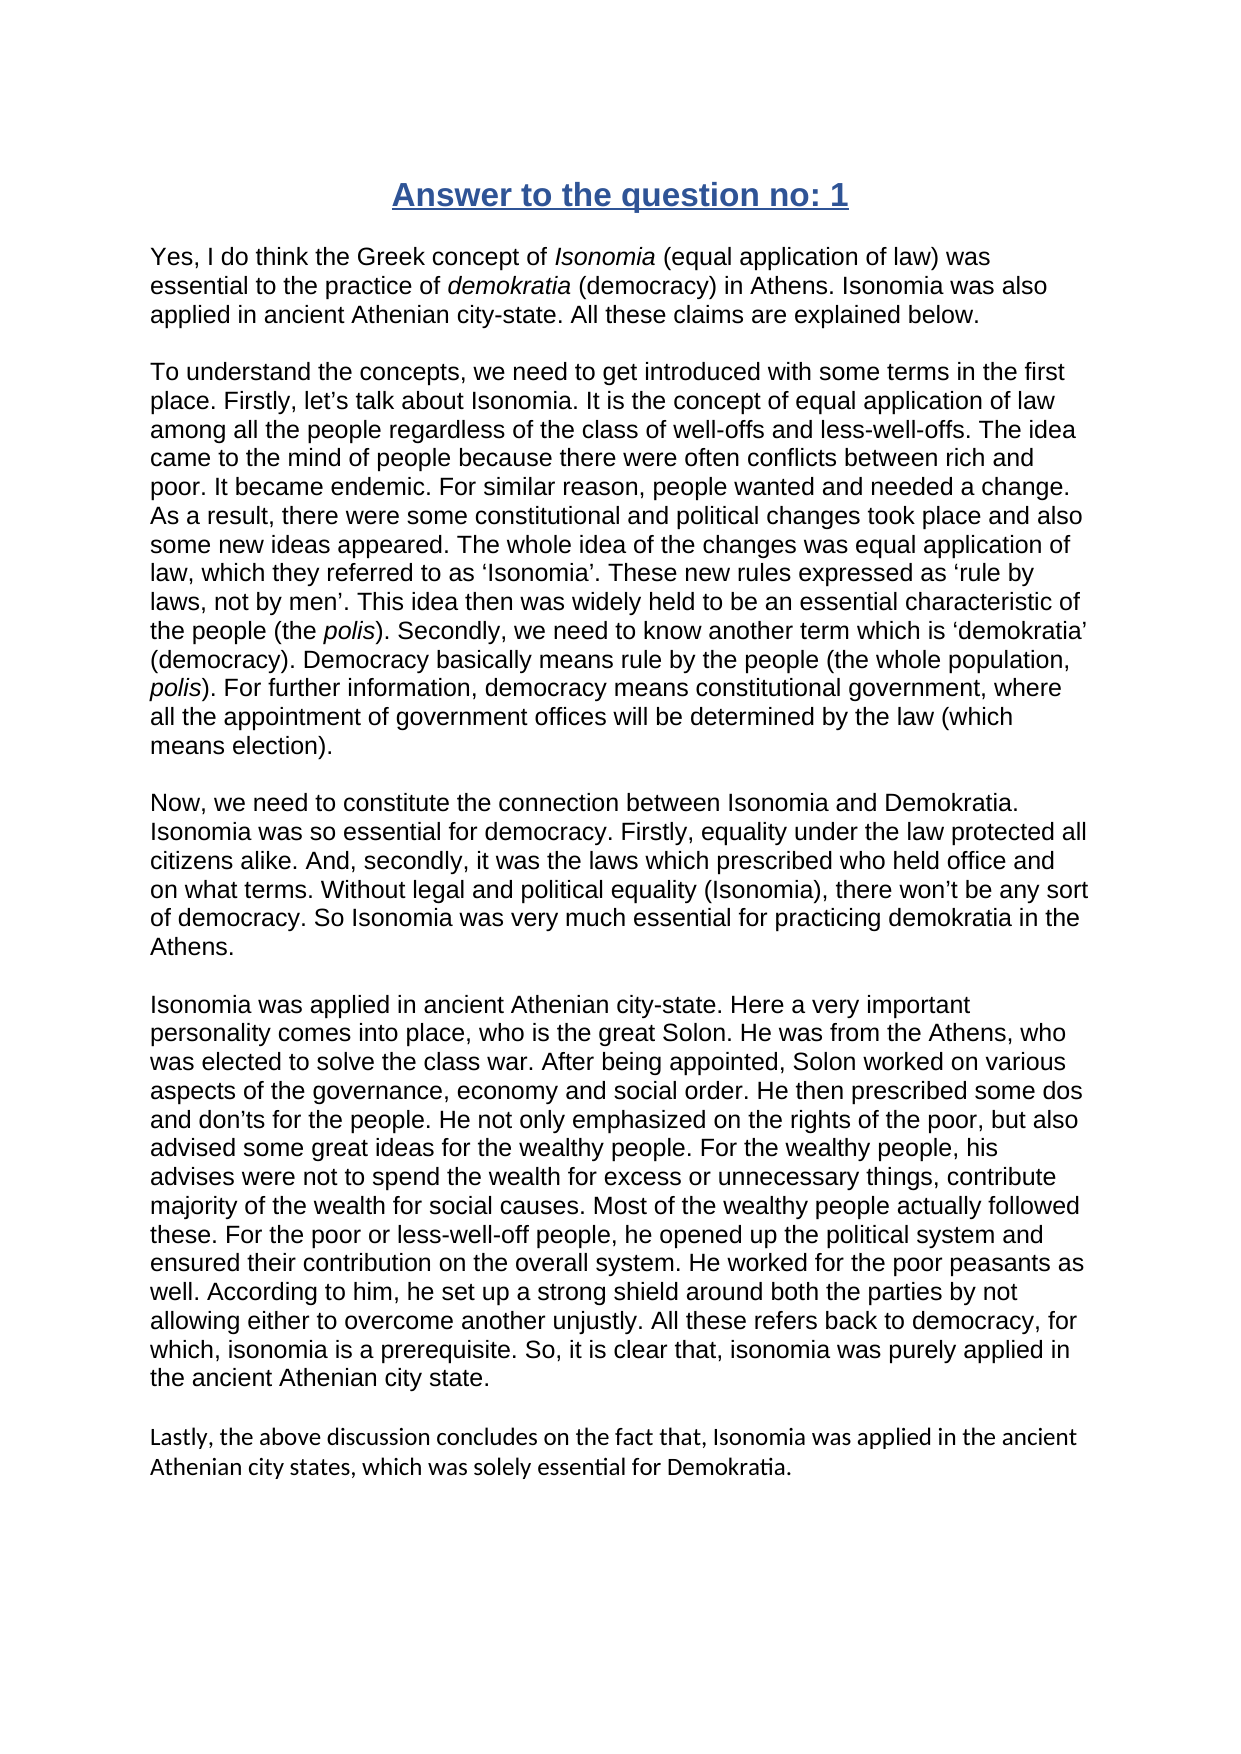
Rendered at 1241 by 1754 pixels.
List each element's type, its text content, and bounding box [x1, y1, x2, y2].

text Lastly, the above discussion concludes on the fact that, Isonomia was applied in the ancient Athenian city states, which was solely essential for Demokratia. [150, 1421, 1090, 1482]
text To understand the concepts, we need to get introduced with some terms in the first place. Firstly, let’s talk about Isonomia. It is the concept of equal application of law among all the people regardless of the class of well-offs and less-well-offs. The idea came to the mind of people because there were often conflicts between rich and poor. It became endemic. For similar reason, people wanted and needed a change. As a result, there were some constitutional and political changes took place and also some new ideas appeared. The whole idea of the changes was equal application of law, which they referred to as ‘Isonomia’. These new rules expressed as ‘rule by laws, not by men’. This idea then was widely held to be an essential characteristic of the people (the polis). Secondly, we need to know another term which is ‘demokratia’ (democracy). Democracy basically means rule by the people (the whole population, polis). For further information, democracy means constitutional government, where all the appointment of government offices will be determined by the law (which means election). [150, 357, 1090, 760]
text Yes, I do think the Greek concept of Isonomia (equal application of law) was essential to the practice of demokratia (democracy) in Athens. Isonomia was also applied in ancient Athenian city-state. All these claims are explained below. [150, 242, 1090, 328]
text Isonomia was applied in ancient Athenian city-state. Here a very important personality comes into place, who is the great Solon. He was from the Athens, who was elected to solve the class war. After being appointed, Solon worked on various aspects of the governance, economy and social order. He then prescribed some dos and don’ts for the people. He not only emphasized on the rights of the poor, but also advised some great ideas for the wealthy people. For the wealthy people, his advises were not to spend the wealth for excess or unnecessary things, contribute majority of the wealth for social causes. Most of the wealthy people actually followed these. For the poor or less-well-off people, he opened up the political system and ensured their contribution on the overall system. He worked for the poor peasants as well. According to him, he set up a strong shield around both the parties by not allowing either to overcome another unjustly. All these refers back to democracy, for which, isonomia is a prerequisite. So, it is clear that, isonomia was purely applied in the ancient Athenian city state. [150, 990, 1090, 1392]
subtitle Answer to the question no: 1 [150, 175, 1090, 213]
text Now, we need to constitute the connection between Isonomia and Demokratia. Isonomia was so essential for democracy. Firstly, equality under the law protected all citizens alike. And, secondly, it was the laws which prescribed who held office and on what terms. Without legal and political equality (Isonomia), there won’t be any sort of democracy. So Isonomia was very much essential for practicing demokratia in the Athens. [150, 788, 1090, 961]
